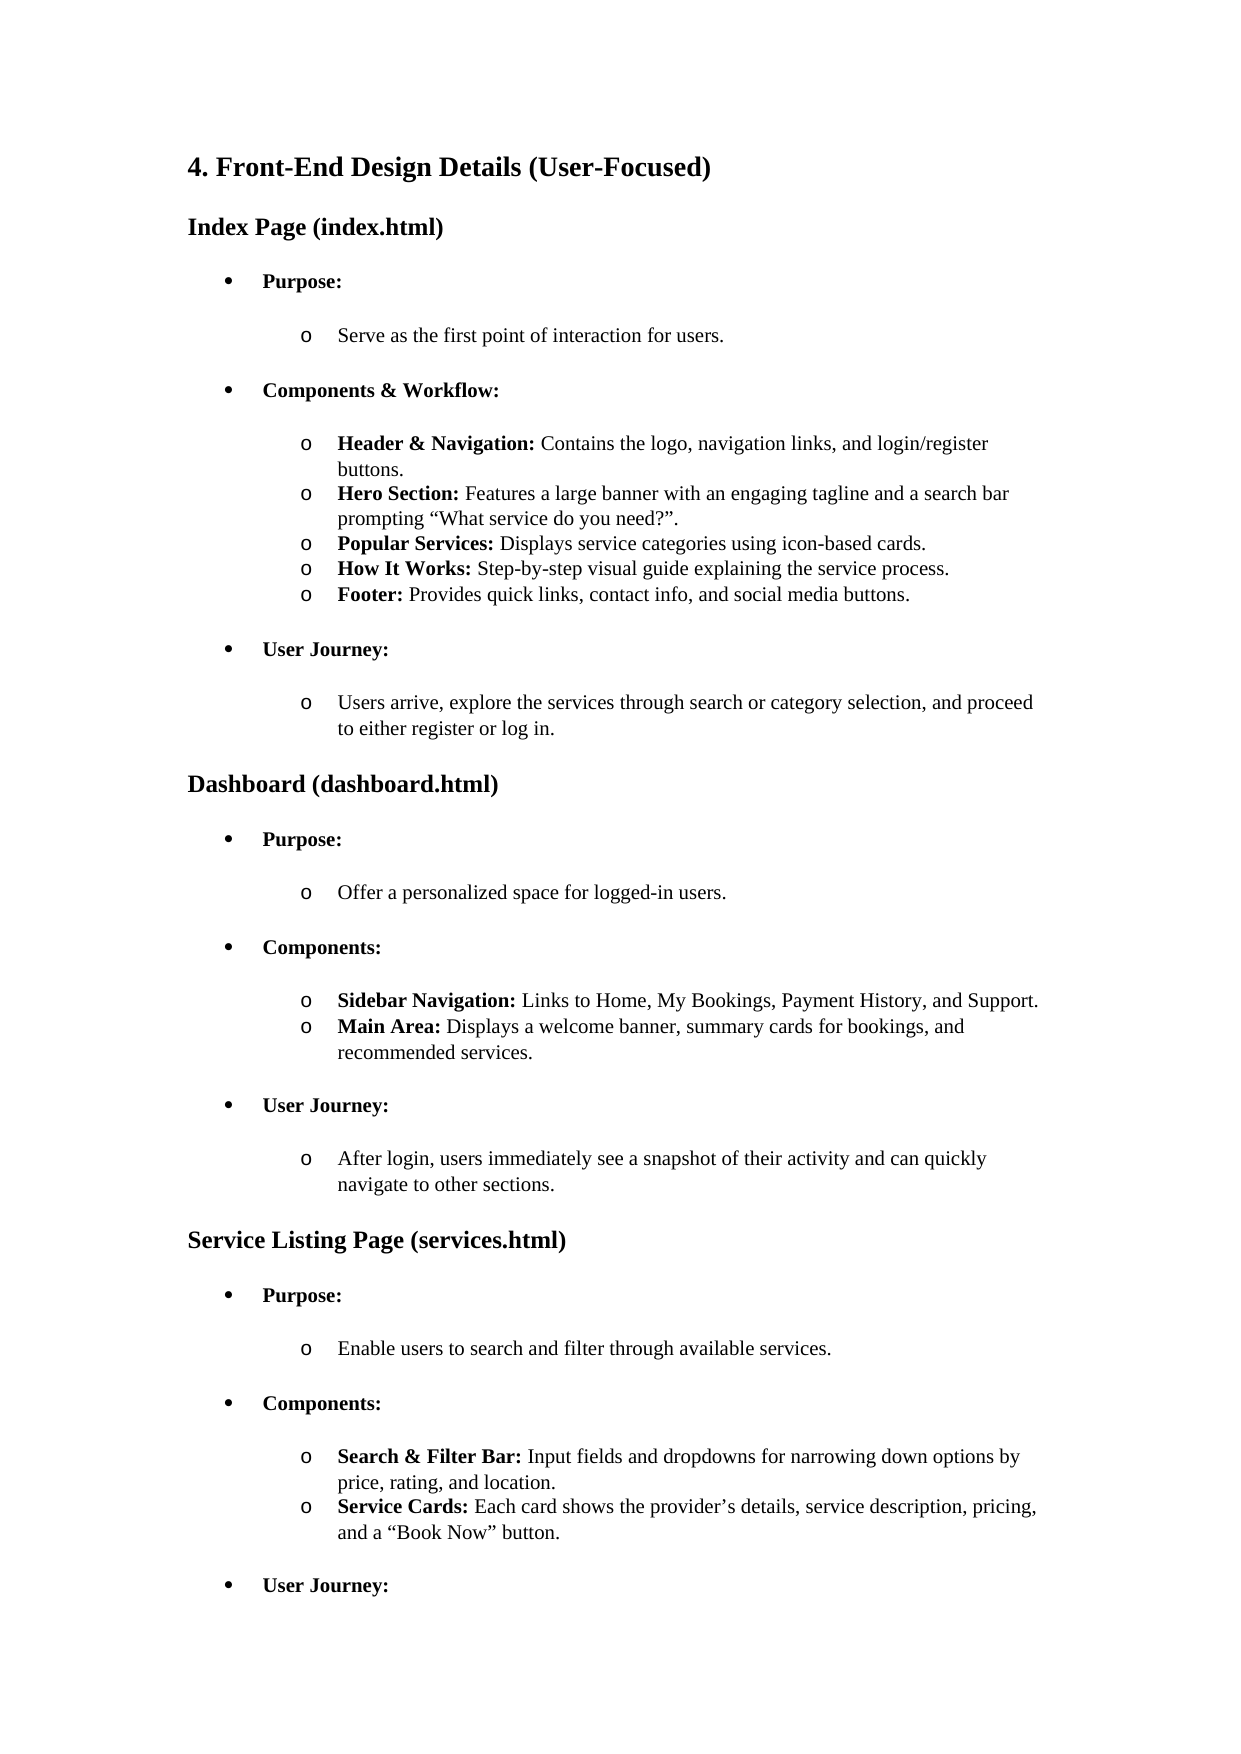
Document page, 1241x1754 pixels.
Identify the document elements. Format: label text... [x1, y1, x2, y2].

list Purpose: [225, 827, 1053, 851]
list Components: [225, 935, 1053, 959]
list Search & Filter Bar: Input fields and dropdowns for narrowing down options by price, rating, and location. [300, 1444, 1053, 1494]
subtitle Dashboard (dashboard.html) [187, 769, 1053, 798]
list Popular Services: Displays service categories using icon-based cards. [300, 530, 1053, 556]
list After login, users immediately see a snapshot of their activity and can quickly navigate to other sections. [300, 1146, 1053, 1196]
list Header & Navigation: Contains the logo, navigation links, and login/register buttons. [300, 431, 1053, 481]
list Purpose: [225, 269, 1053, 293]
list User Journey: [225, 637, 1053, 661]
list Main Area: Displays a welcome banner, summary cards for bookings, and recommended services. [300, 1014, 1053, 1064]
list Components & Workflow: [225, 378, 1053, 402]
subtitle Service Listing Page (services.html) [187, 1225, 1053, 1254]
list Sidebar Navigation: Links to Home, My Bookings, Payment History, and Support. [300, 988, 1053, 1014]
list Components: [225, 1391, 1053, 1415]
list Users arrive, explore the services through search or category selection, and proceed to either register or log in. [300, 690, 1053, 740]
list Service Cards: Each card shows the provider’s details, service description, pricing, and a “Book Now” button. [300, 1494, 1053, 1544]
list Offer a personalized space for logged-in users. [300, 880, 1053, 906]
list How It Works: Step-by-step visual guide explaining the service process. [300, 556, 1053, 582]
list User Journey: [225, 1093, 1053, 1117]
list Enable users to search and filter through available services. [300, 1336, 1053, 1362]
list Serve as the first point of interaction for users. [300, 323, 1053, 348]
list Hero Section: Features a large banner with an engaging tagline and a search bar prompting “What service do you need?”. [300, 481, 1053, 530]
list User Journey: [225, 1573, 1053, 1597]
list Footer: Provides quick links, contact info, and social media buttons. [300, 582, 1053, 608]
subtitle 4. Front-End Design Details (User-Focused) [187, 150, 1053, 182]
subtitle Index Page (index.html) [187, 212, 1053, 240]
list Purpose: [225, 1283, 1053, 1307]
